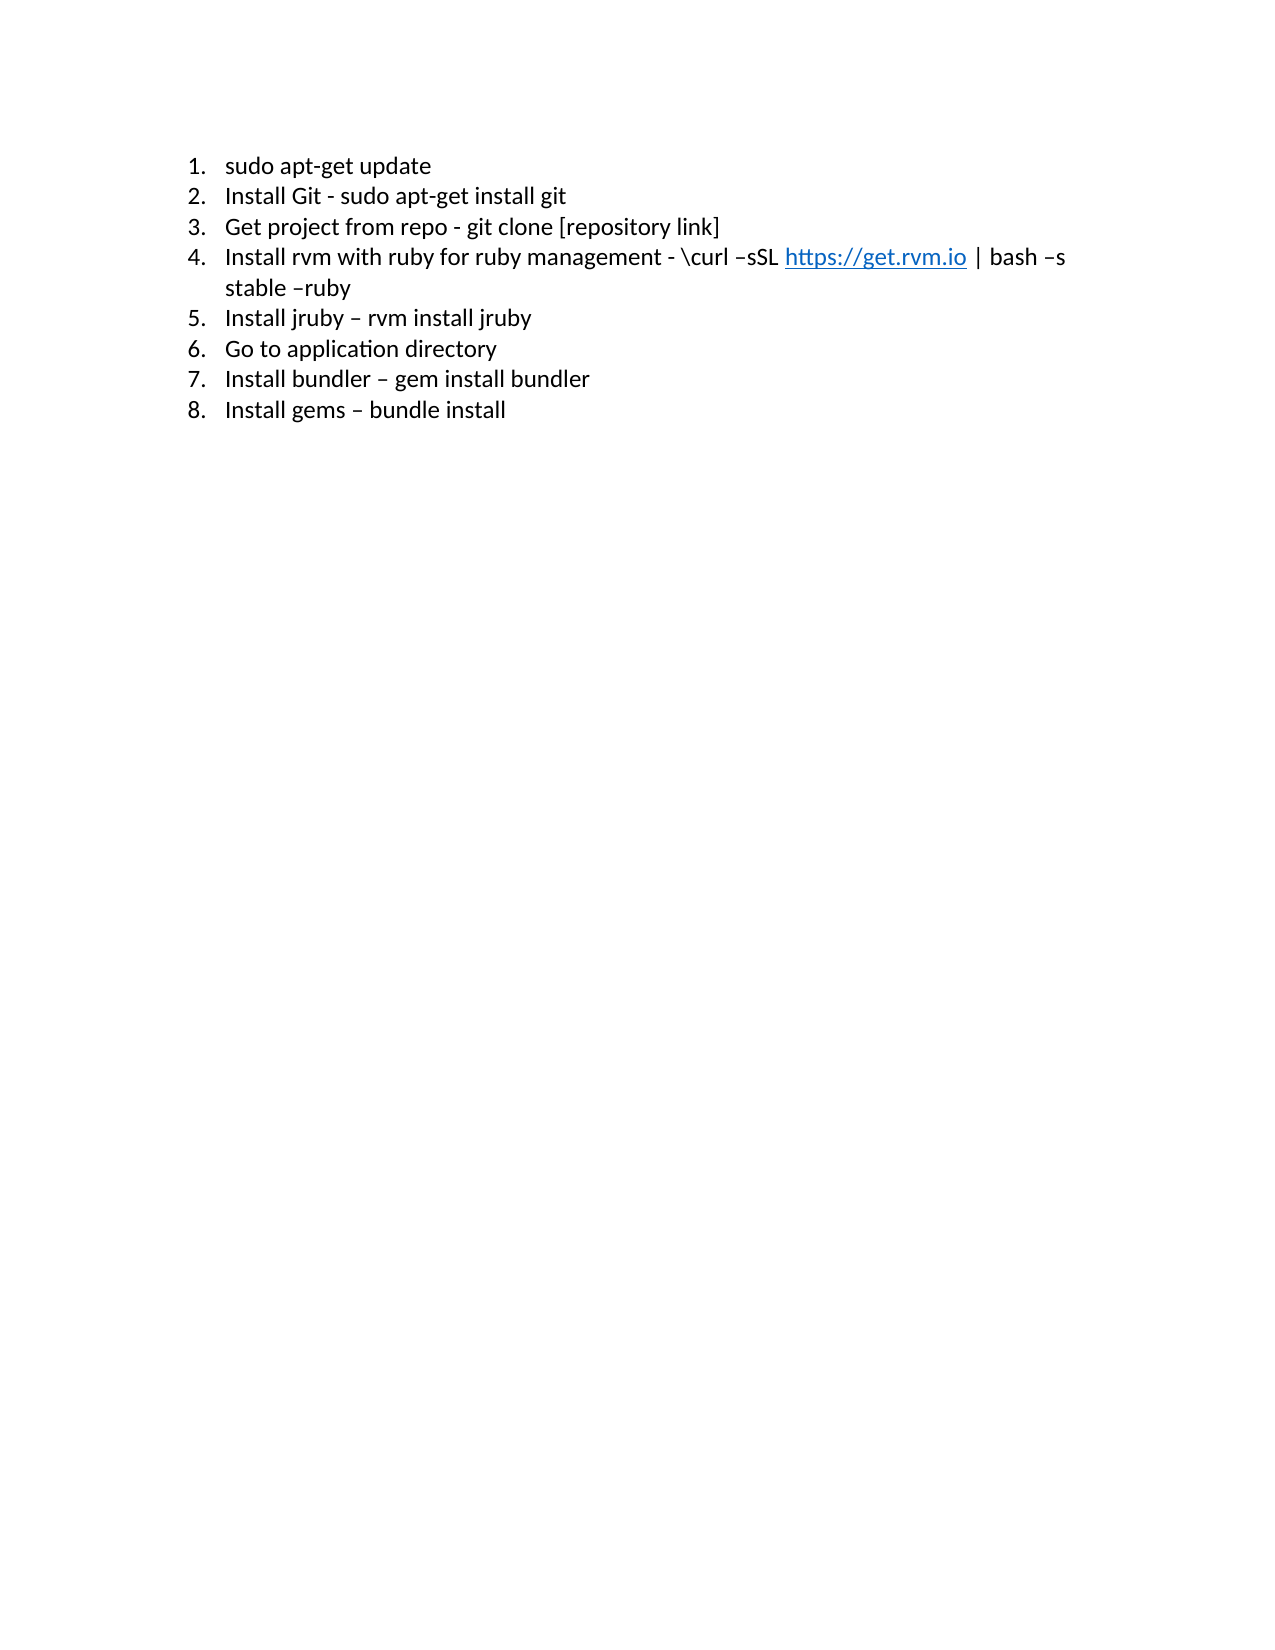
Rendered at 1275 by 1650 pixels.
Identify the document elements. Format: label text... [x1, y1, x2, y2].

list Install rvm with ruby for ruby management - \curl –sSL https://get.rvm.io | bash –s stable –ruby [187, 242, 1125, 303]
list sudo apt-get update [187, 150, 1125, 181]
list Install gems – bundle install [187, 394, 1125, 425]
list Go to application directory [187, 333, 1125, 364]
list Get project from repo - git clone [repository link] [187, 211, 1125, 242]
list Install Git - sudo apt-get install git [187, 181, 1125, 211]
list Install bundler – gem install bundler [187, 364, 1125, 394]
list Install jruby – rvm install jruby [187, 303, 1125, 333]
